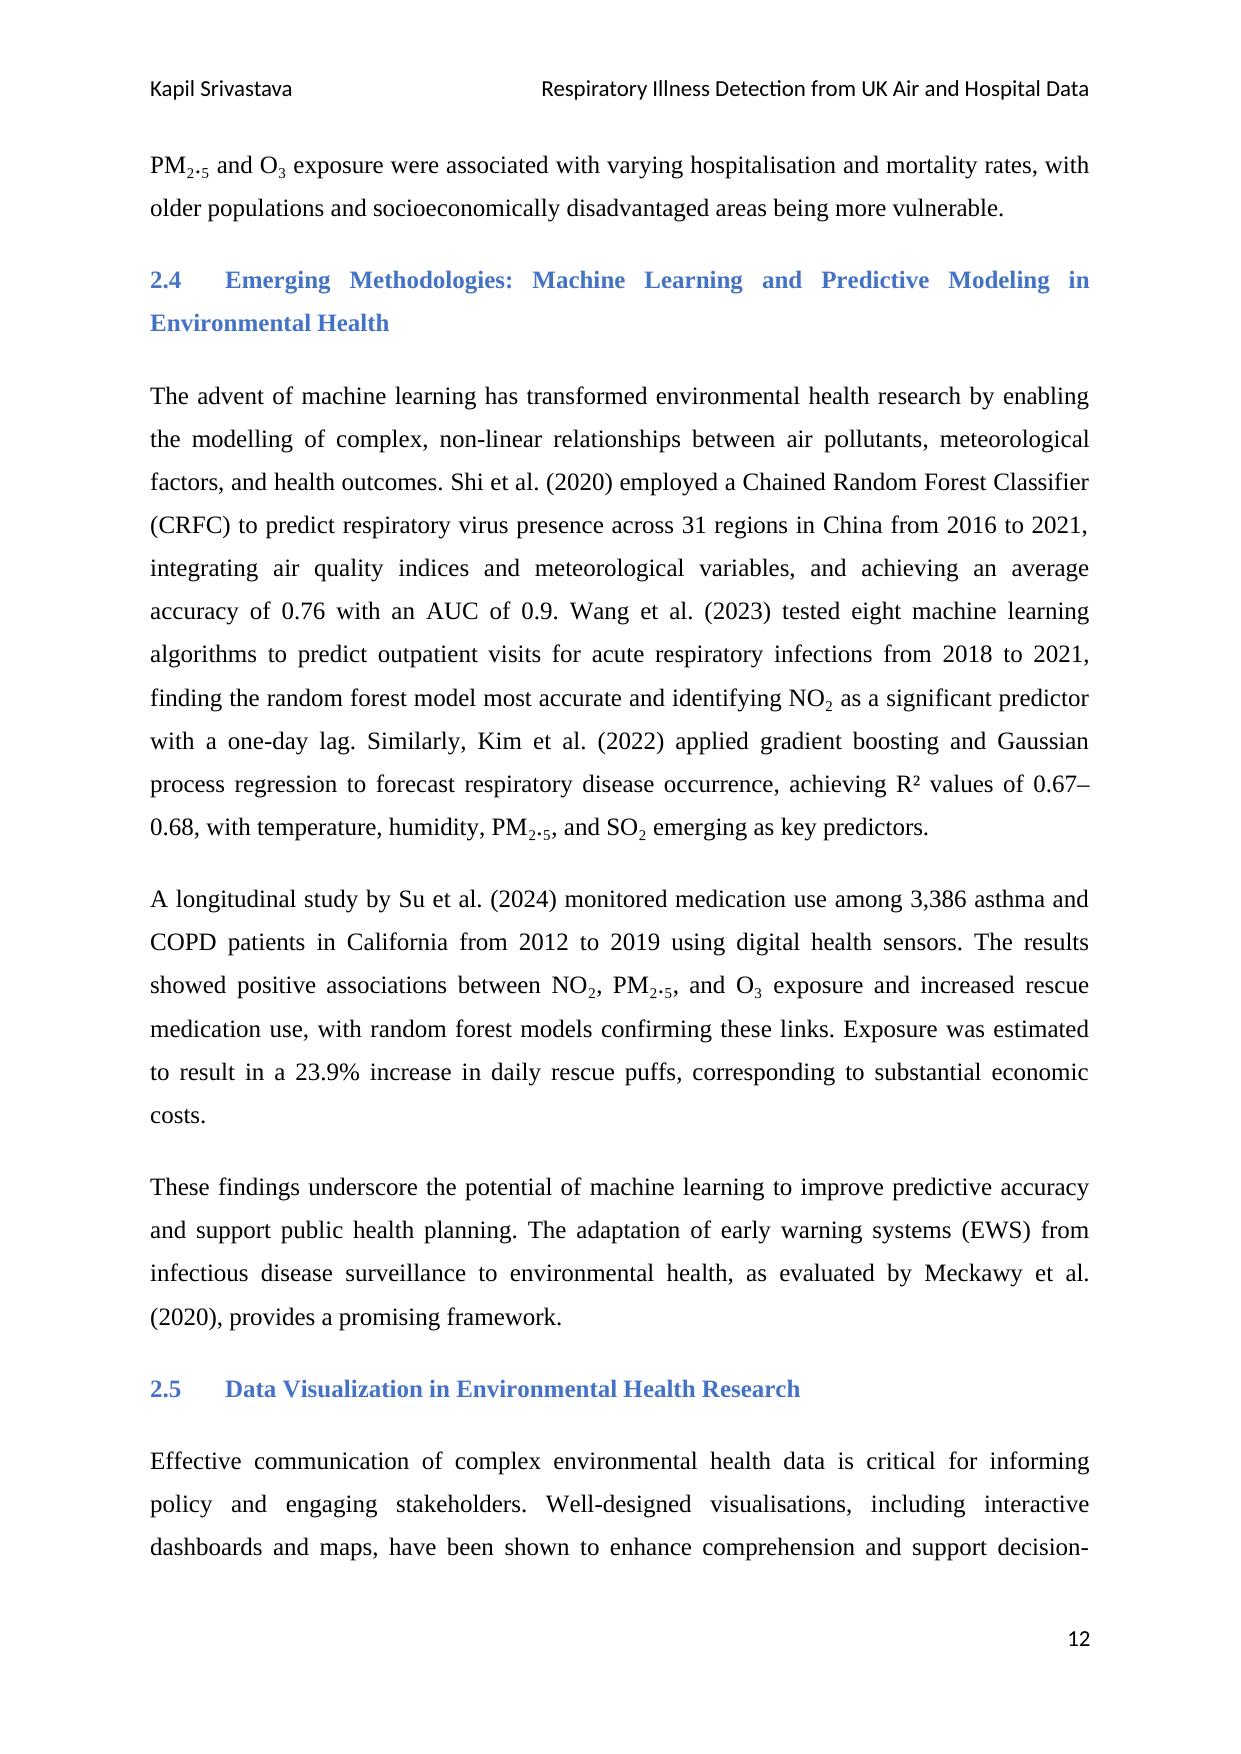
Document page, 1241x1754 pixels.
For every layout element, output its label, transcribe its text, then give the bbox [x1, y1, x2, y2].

text The advent of machine learning has transformed environmental health research by enabling the modelling of complex, non-linear relationships between air pollutants, meteorological factors, and health outcomes. Shi et al. (2020) employed a Chained Random Forest Classifier (CRFC) to predict respiratory virus presence across 31 regions in China from 2016 to 2021, integrating air quality indices and meteorological variables, and achieving an average accuracy of 0.76 with an AUC of 0.9. Wang et al. (2023) tested eight machine learning algorithms to predict outpatient visits for acute respiratory infections from 2018 to 2021, finding the random forest model most accurate and identifying NO₂ as a significant predictor with a one-day lag. Similarly, Kim et al. (2022) applied gradient boosting and Gaussian process regression to forecast respiratory disease occurrence, achieving R² values of 0.67–0.68, with temperature, humidity, PM₂.₅, and SO₂ emerging as key predictors. [150, 467, 1090, 927]
text 2.5 Data Visualization in Environmental Health Research [150, 1460, 1090, 1489]
text 2.4 Emerging Methodologies: Machine Learning and Predictive Modeling in Environmental Health [150, 352, 1090, 423]
text A longitudinal study by Su et al. (2024) monitored medication use among 3,386 asthma and COPD patients in California from 2012 to 2019 using digital health sensors. The results showed positive associations between NO₂, PM₂.₅, and O₃ exposure and increased rescue medication use, with random forest models confirming these links. Exposure was estimated to result in a 23.9% increase in daily rescue puffs, corresponding to substantial economic costs. [150, 971, 1090, 1215]
text These findings underscore the potential of machine learning to improve predictive accuracy and support public health planning. The adaptation of early warning systems (EWS) from infectious disease surveillance to environmental health, as evaluated by Meckawy et al. (2020), provides a promising framework. [150, 1258, 1090, 1417]
